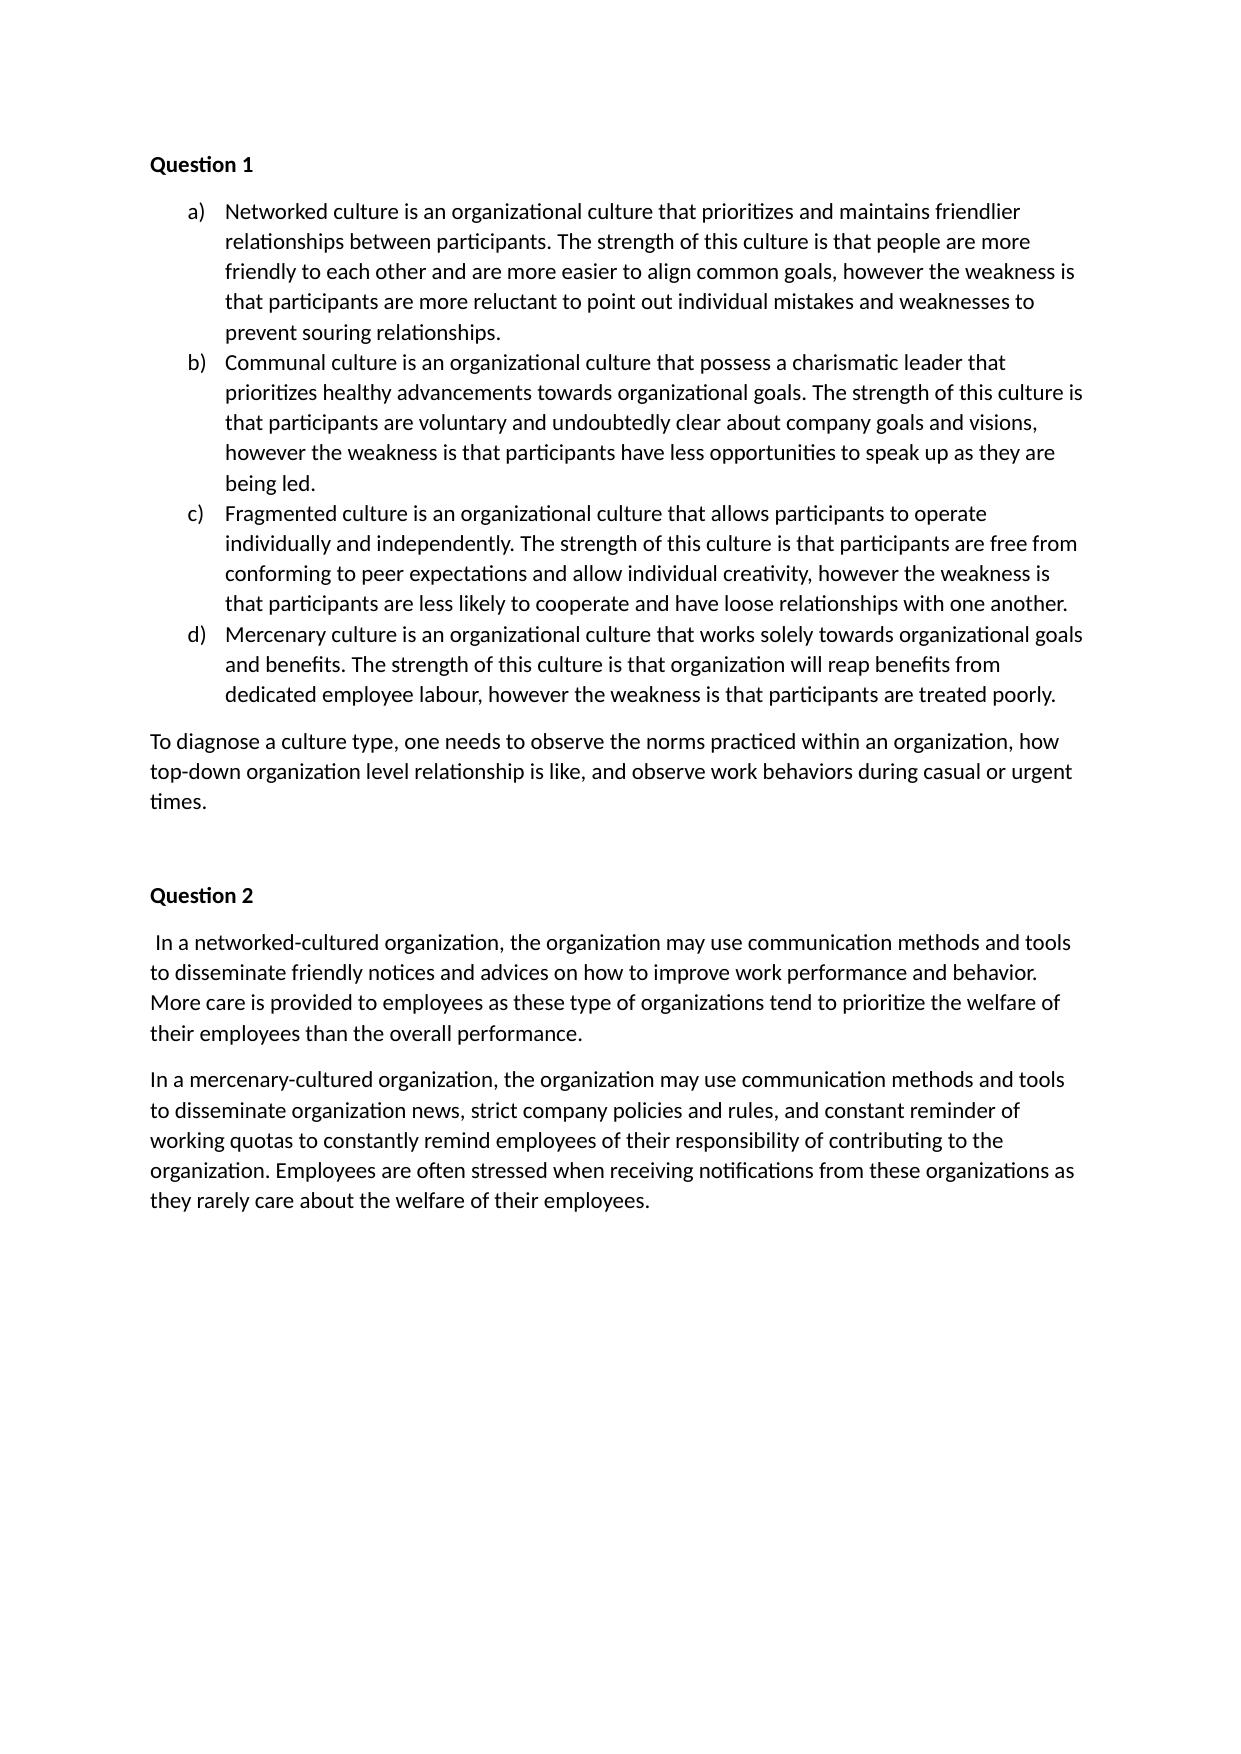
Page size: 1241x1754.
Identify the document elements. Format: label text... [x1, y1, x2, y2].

text To diagnose a culture type, one needs to observe the norms practiced within an organization, how top-down organization level relationship is like, and observe work behaviors during casual or urgent times. [150, 727, 1090, 816]
text In a networked-cultured organization, the organization may use communication methods and tools to disseminate friendly notices and advices on how to improve work performance and behavior. More care is provided to employees as these type of organizations tend to prioritize the welfare of their employees than the overall performance. [150, 928, 1090, 1047]
list Fragmented culture is an organizational culture that allows participants to operate individually and independently. The strength of this culture is that participants are free from conforming to peer expectations and allow individual creativity, however the weakness is that participants are less likely to cooperate and have loose relationships with one another. [187, 499, 1090, 618]
text Question 2 [150, 881, 1090, 909]
text In a mercenary-cultured organization, the organization may use communication methods and tools to disseminate organization news, strict company policies and rules, and constant reminder of working quotas to constantly remind employees of their responsibility of contributing to the organization. Employees are often stressed when receiving notifications from these organizations as they rarely care about the welfare of their employees. [150, 1066, 1090, 1214]
text Question 1 [150, 150, 1090, 178]
list Communal culture is an organizational culture that possess a charismatic leader that prioritizes healthy advancements towards organizational goals. The strength of this culture is that participants are voluntary and undoubtedly clear about company goals and visions, however the weakness is that participants have less opportunities to speak up as they are being led. [187, 348, 1090, 497]
list Mercenary culture is an organizational culture that works solely towards organizational goals and benefits. The strength of this culture is that organization will reap benefits from dedicated employee labour, however the weakness is that participants are treated poorly. [187, 620, 1090, 708]
list Networked culture is an organizational culture that prioritizes and maintains friendlier relationships between participants. The strength of this culture is that people are more friendly to each other and are more easier to align common goals, however the weakness is that participants are more reluctant to point out individual mistakes and weaknesses to prevent souring relationships. [187, 197, 1090, 346]
